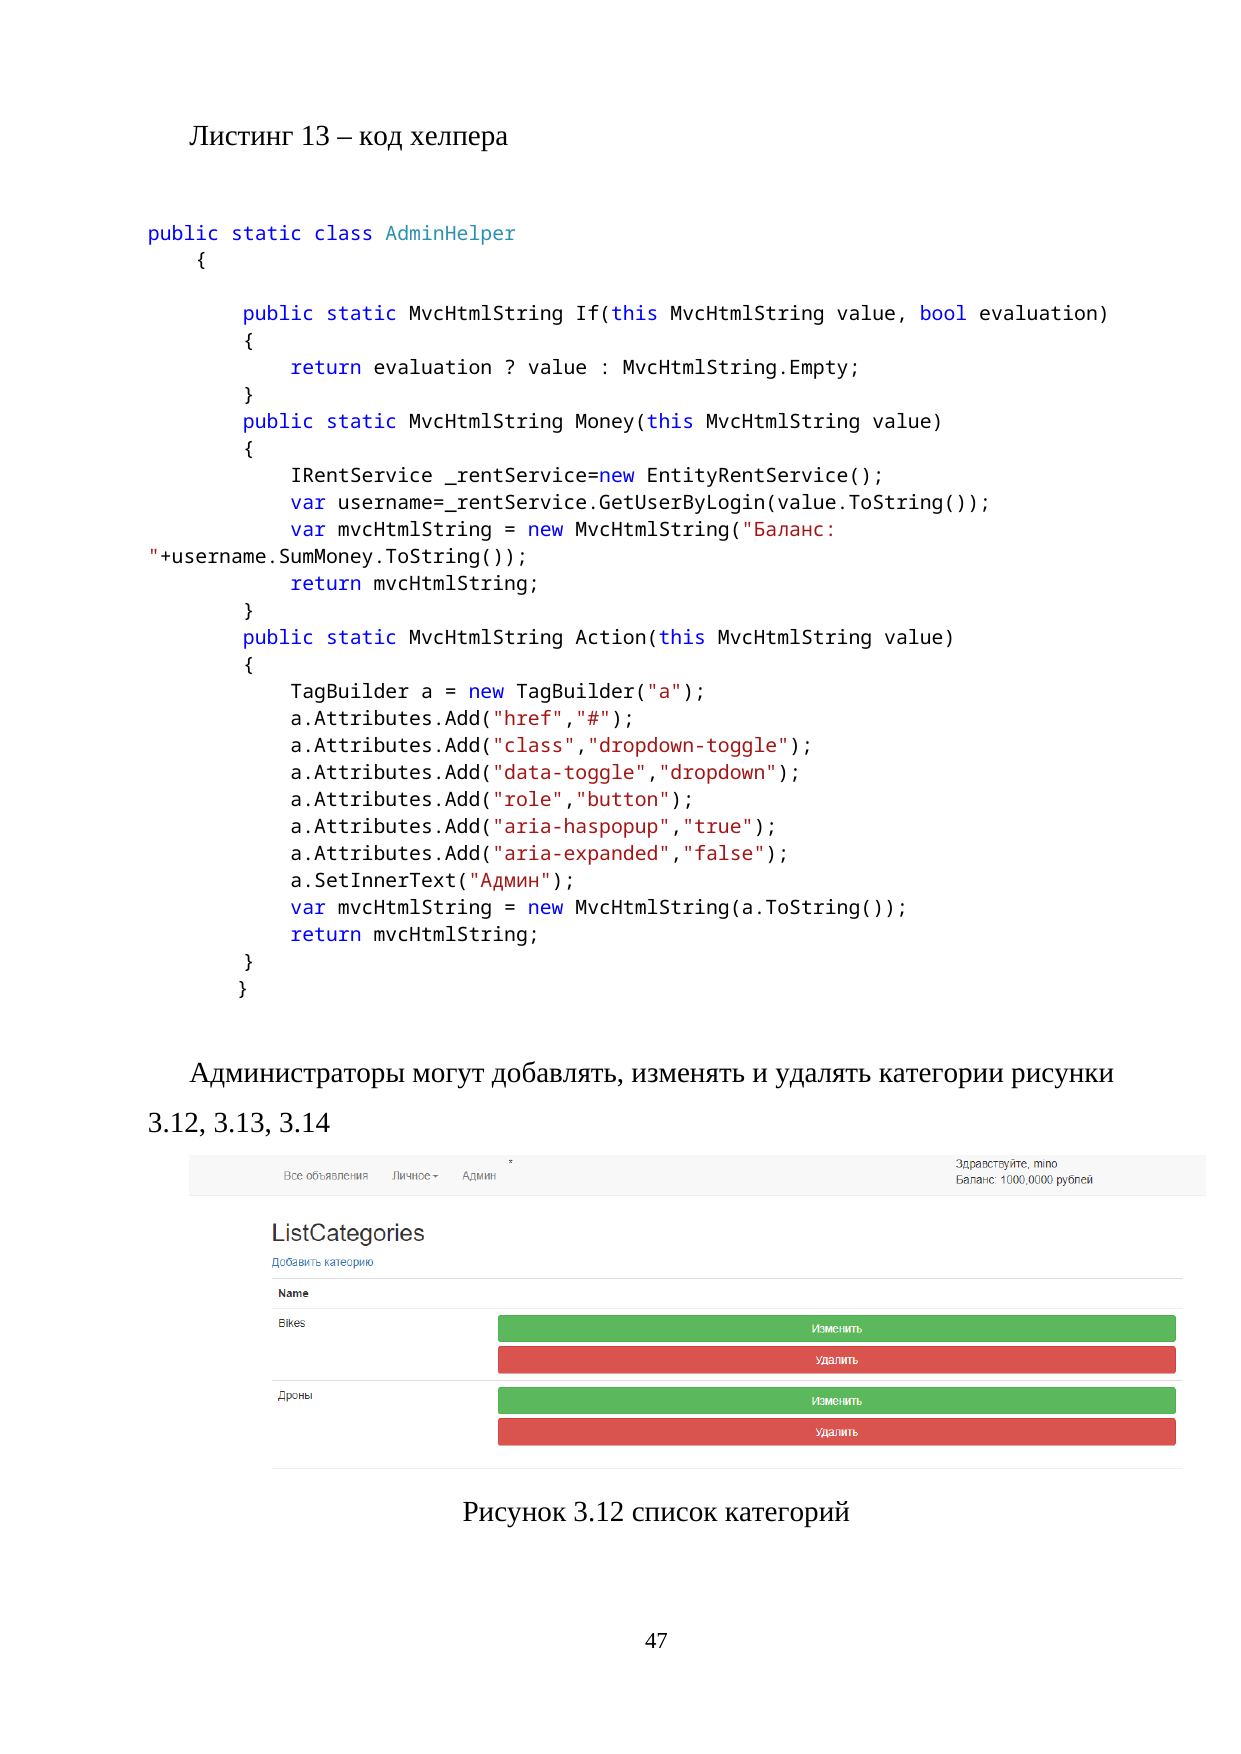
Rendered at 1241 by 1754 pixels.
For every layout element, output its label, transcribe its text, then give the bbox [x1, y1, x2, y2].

text public static MvcHtmlString Action(this MvcHtmlString value) [148, 623, 1164, 650]
text var username=_rentService.GetUserByLogin(value.ToString()); [148, 488, 1164, 516]
text a.Attributes.Add("href","#"); [148, 704, 1164, 731]
text Администраторы могут добавлять, изменять и удалять категории рисунки 3.12, 3.13, 3.14 [148, 1055, 1164, 1139]
text Листинг 13 – код хелпера [148, 118, 1164, 152]
text return mvcHtmlString; [148, 920, 1164, 947]
text } [148, 974, 1164, 1001]
text } [148, 381, 1164, 408]
text { [148, 327, 1164, 354]
text a.SetInnerText("Админ"); [148, 866, 1164, 893]
text return evaluation ? value : MvcHtmlString.Empty; [148, 354, 1164, 381]
text } [148, 596, 1164, 623]
text { [148, 246, 1164, 273]
text { [148, 434, 1164, 462]
text TagBuilder a = new TagBuilder("a"); [148, 677, 1164, 704]
text Рисунок 3.12 список категорий [148, 1494, 1164, 1528]
text var mvcHtmlString = new MvcHtmlString(a.ToString()); [148, 893, 1164, 920]
text a.Attributes.Add("aria-expanded","false"); [148, 839, 1164, 866]
text a.Attributes.Add("role","button"); [148, 785, 1164, 812]
text public static MvcHtmlString Money(this MvcHtmlString value) [148, 408, 1164, 434]
text public static MvcHtmlString If(this MvcHtmlString value, bool evaluation) [148, 300, 1164, 327]
text a.Attributes.Add("class","dropdown-toggle"); [148, 731, 1164, 758]
text a.Attributes.Add("data-toggle","dropdown"); [148, 758, 1164, 785]
text { [148, 650, 1164, 677]
text } [148, 947, 1164, 974]
text return mvcHtmlString; [148, 569, 1164, 596]
text IRentService _rentService=new EntityRentService(); [148, 462, 1164, 488]
picture [189, 1155, 1206, 1478]
text a.Attributes.Add("aria-haspopup","true"); [148, 812, 1164, 839]
text var mvcHtmlString = new MvcHtmlString("Баланс: "+username.SumMoney.ToString()); [148, 516, 1164, 569]
text public static class AdminHelper [148, 219, 1164, 246]
